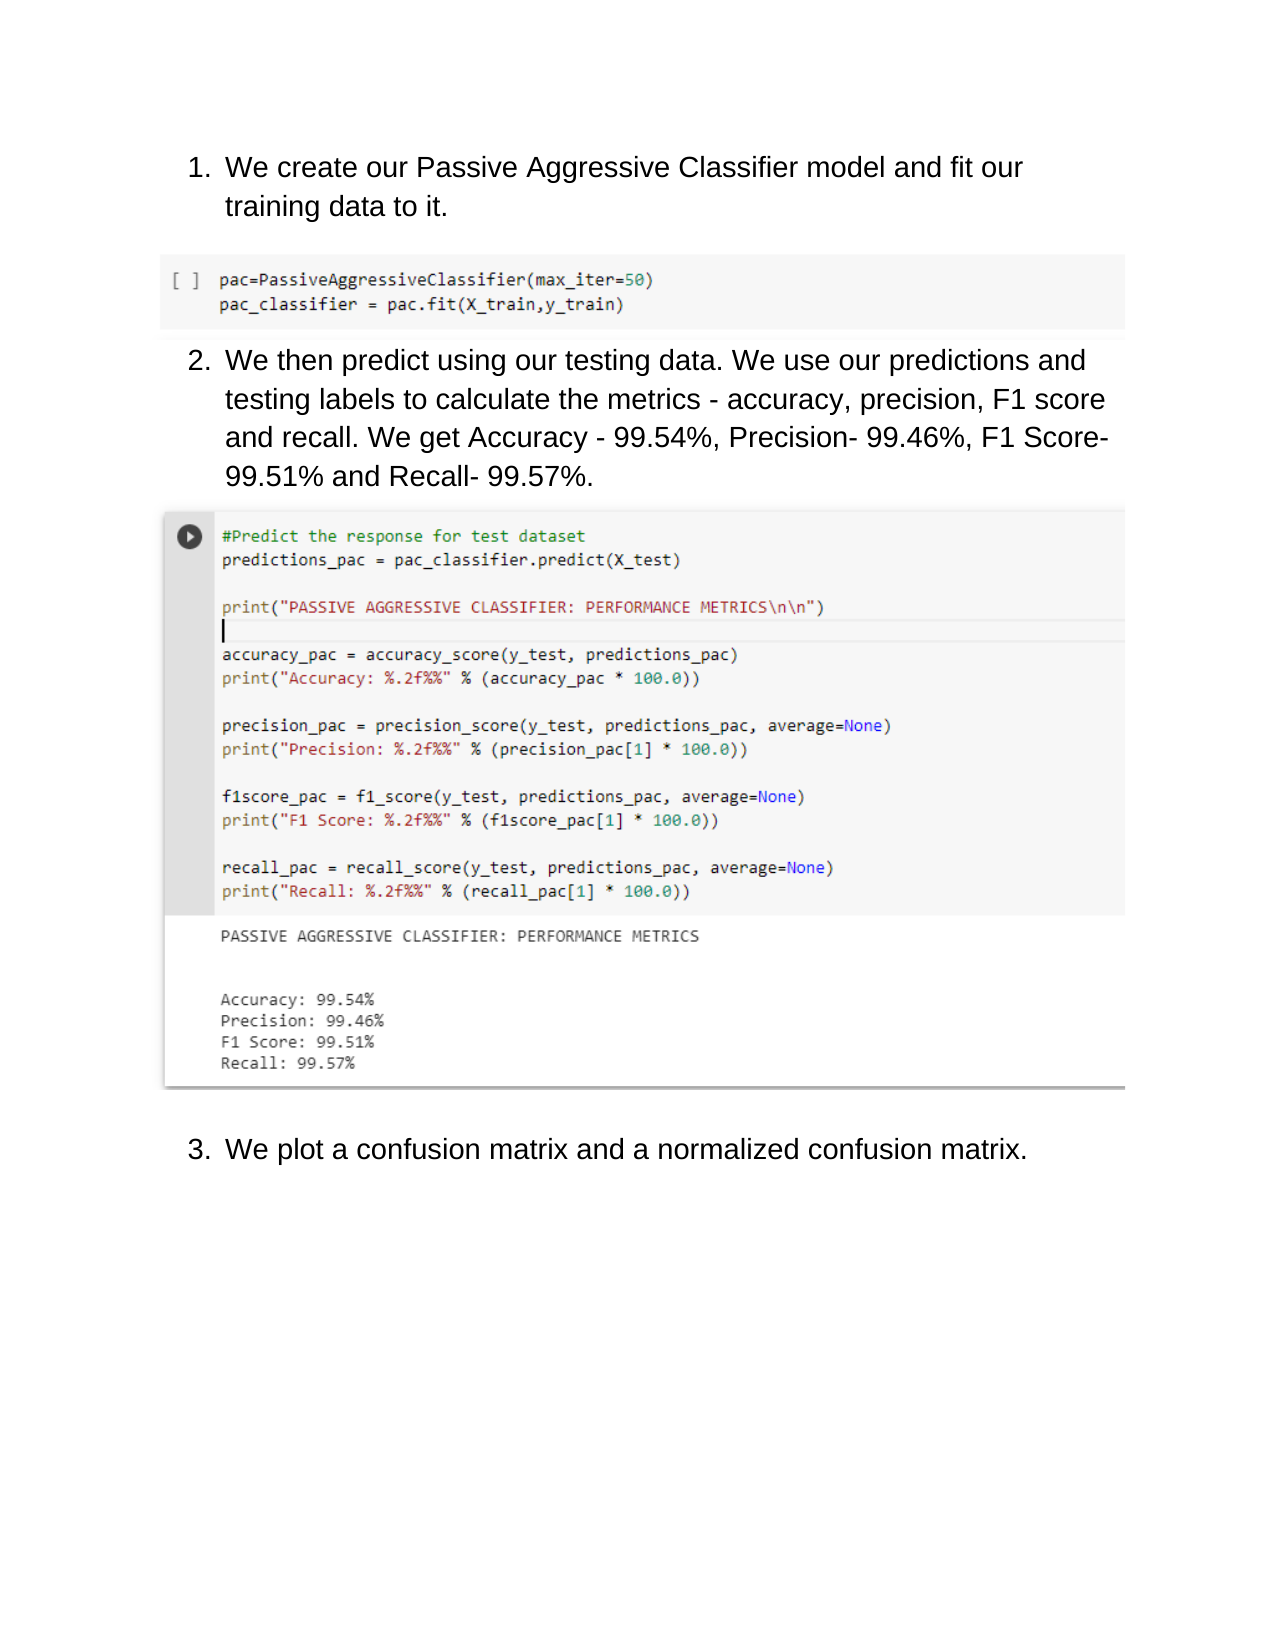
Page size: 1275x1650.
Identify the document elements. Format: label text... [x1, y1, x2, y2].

list We plot a confusion matrix and a normalized confusion matrix. [187, 1132, 1125, 1165]
picture [150, 497, 1125, 1090]
list We create our Passive Aggressive Classifier model and fit our training data to it. [187, 150, 1125, 222]
picture [150, 227, 1125, 340]
list We then predict using our testing data. We use our predictions and testing labels to calculate the metrics - accuracy, precision, F1 score and recall. We get Accuracy - 99.54%, Precision- 99.46%, F1 Score- 99.51% and Recall- 99.57%. [187, 343, 1125, 493]
